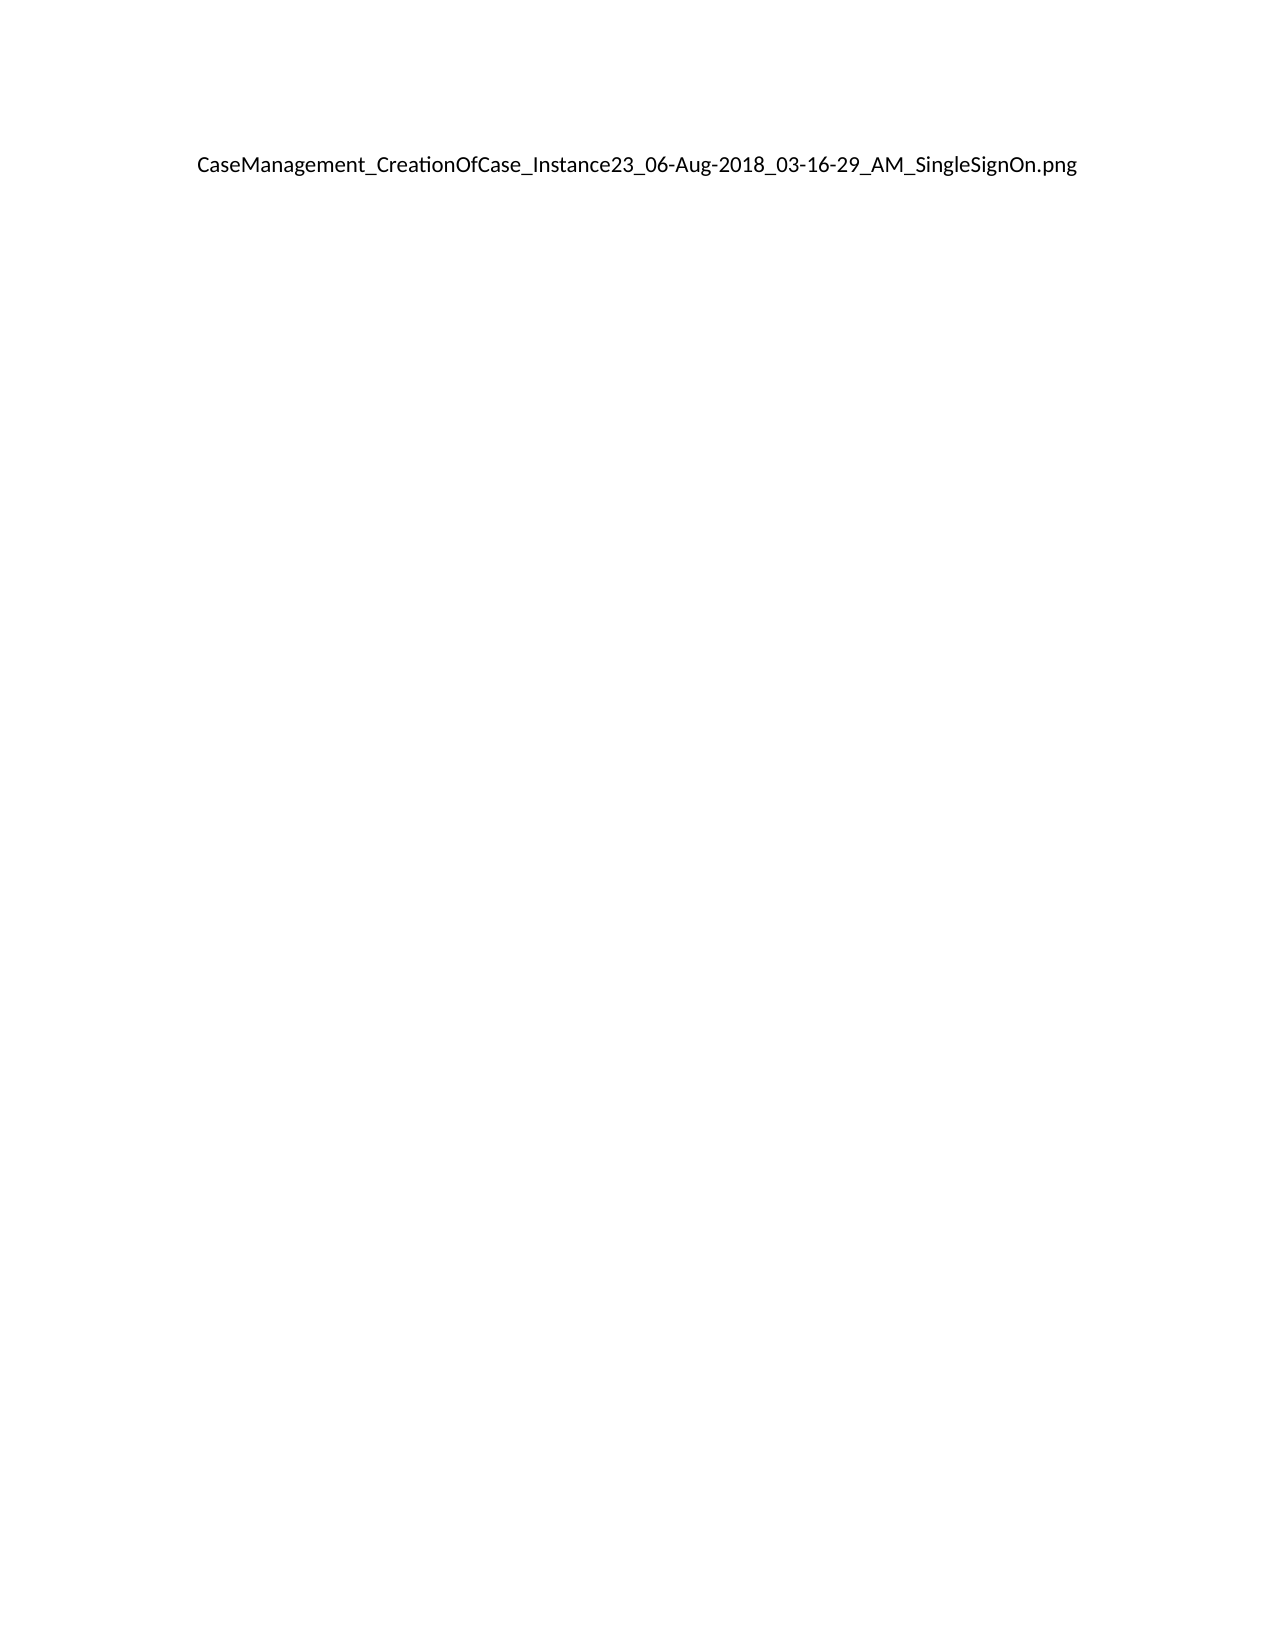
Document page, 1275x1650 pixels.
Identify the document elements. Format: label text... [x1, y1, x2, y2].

text CaseManagement_CreationOfCase_Instance23_06-Aug-2018_03-16-29_AM_SingleSignOn.png [150, 150, 1125, 218]
